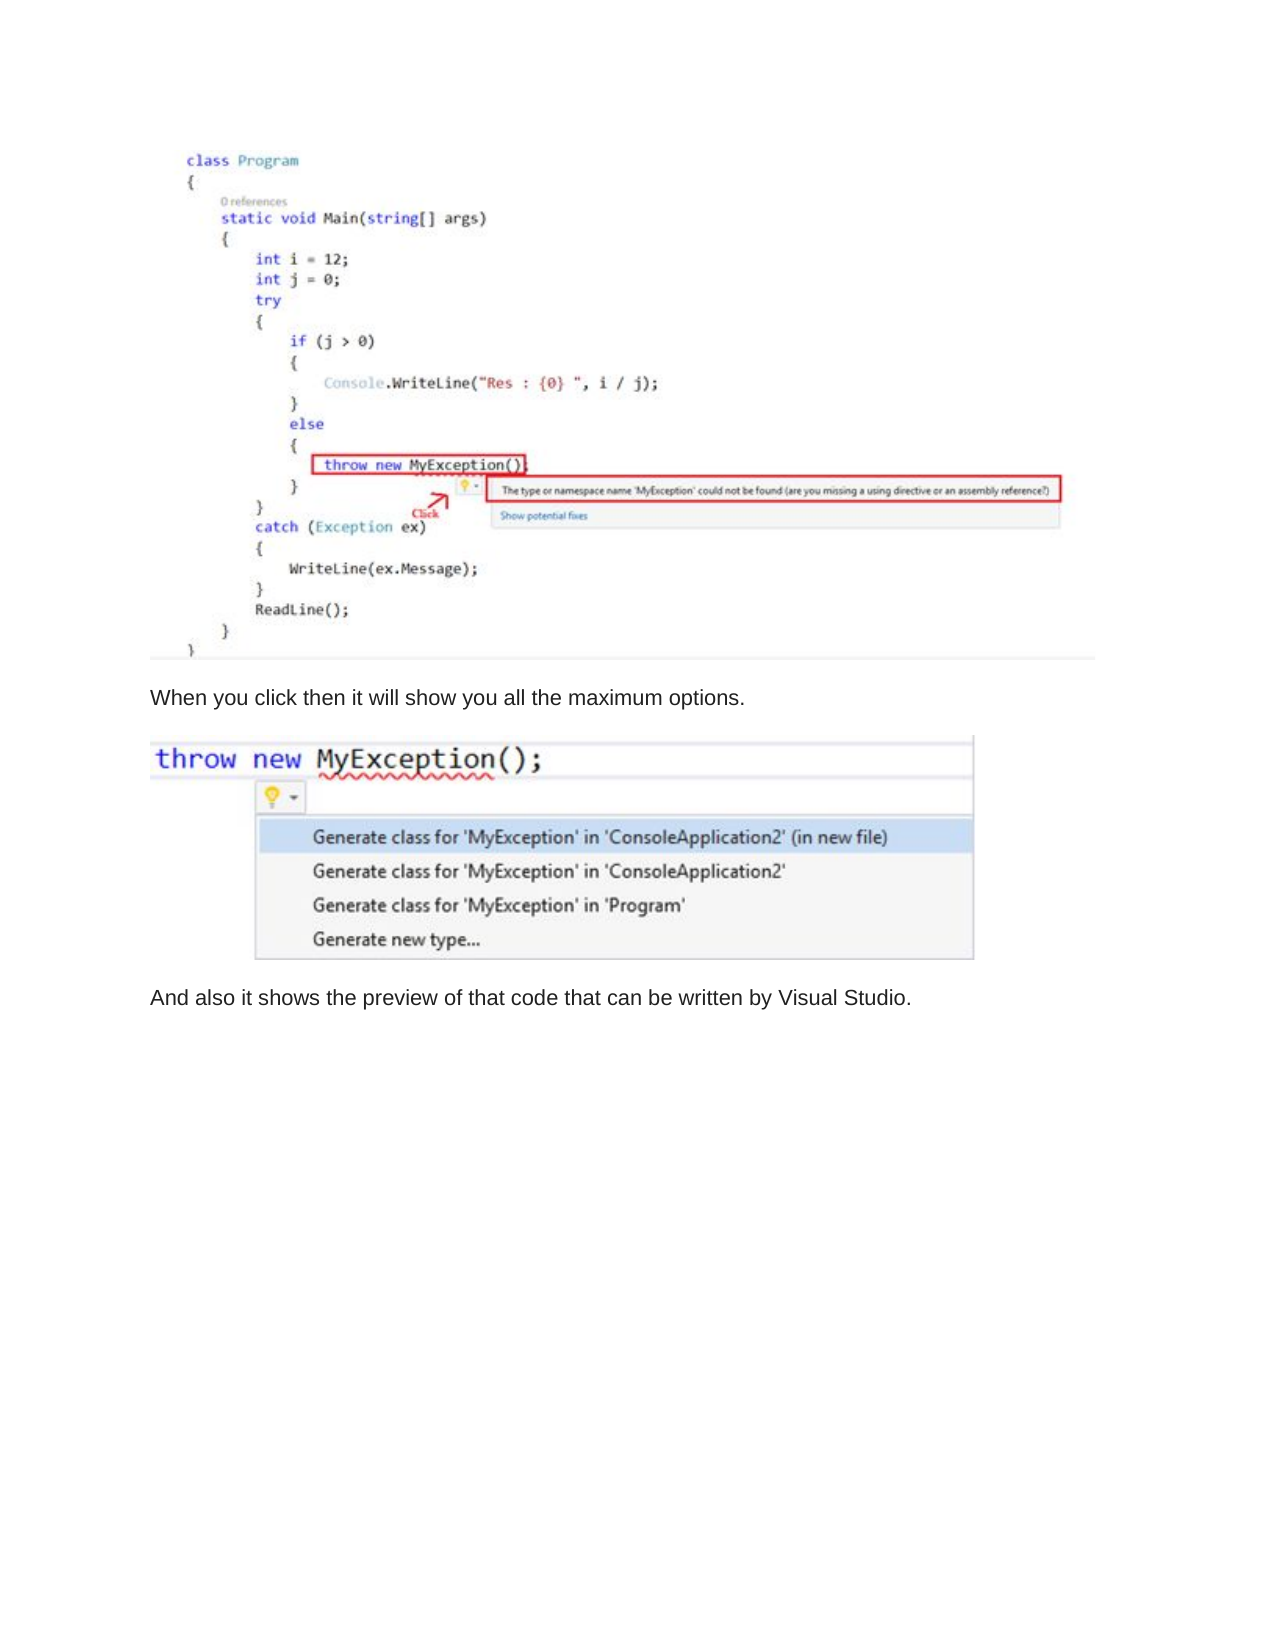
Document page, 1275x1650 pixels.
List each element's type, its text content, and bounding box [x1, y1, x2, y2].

picture [150, 150, 1096, 660]
picture [150, 735, 976, 960]
